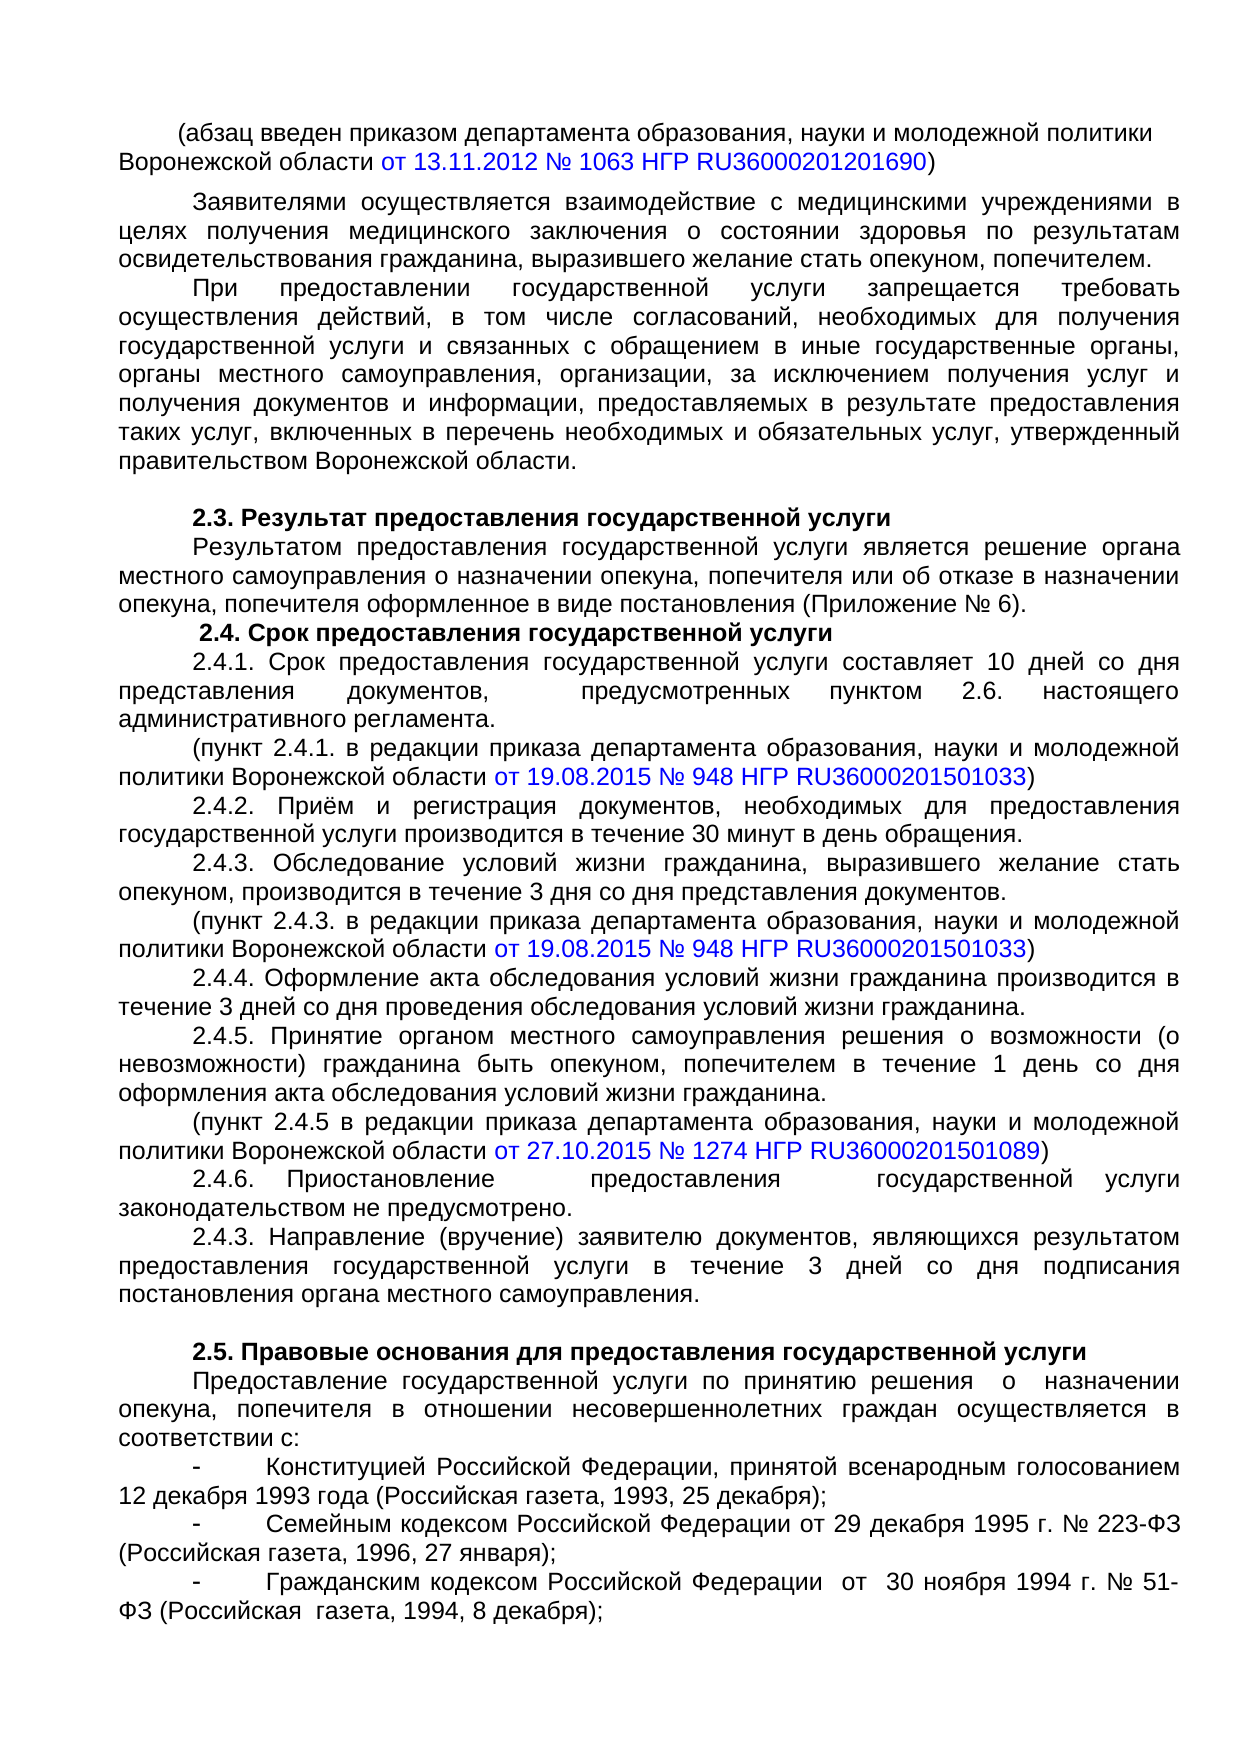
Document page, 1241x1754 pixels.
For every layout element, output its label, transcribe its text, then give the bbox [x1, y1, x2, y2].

text 2.4.6. Приостановление предоставления государственной услуги законодательством не предусмотрено. [118, 1164, 1181, 1222]
text 2.4.3. Обследование условий жизни гражданина, выразившего желание стать опекуном, производится в течение 3 дня со дня представления документов. [118, 848, 1181, 906]
text (пункт 2.4.1. в редакции приказа департамента образования, науки и молодежной политики Воронежской области от 19.08.2015 № 948 НГР RU36000201501033) [118, 733, 1181, 791]
text 2.3. Результат предоставления государственной услуги [118, 503, 1181, 532]
text 2.4.2. Приём и регистрация документов, необходимых для предоставления государственной услуги производится в течение 30 минут в день обращения. [118, 791, 1181, 848]
text (абзац введен приказом департамента образования, науки и молодежной политики Воронежской области от 13.11.2012 № 1063 НГР RU36000201201690) [118, 118, 1181, 176]
text Предоставление государственной услуги по принятию решения о назначении опекуна, попечителя в отношении несовершеннолетних граждан осуществляется в соответствии с: [118, 1366, 1181, 1452]
list Гражданским кодексом Российской Федерации от 30 ноября 1994 г. № 51-ФЗ (Российская газета, 1994, 8 декабря); [118, 1567, 1181, 1625]
text 2.4.4. Оформление акта обследования условий жизни гражданина производится в течение 3 дней со дня проведения обследования условий жизни гражданина. [118, 963, 1181, 1021]
text 2.4. Срок предоставления государственной услуги [118, 618, 1181, 647]
text 2.5. Правовые основания для предоставления государственной услуги [118, 1337, 1181, 1366]
text (пункт 2.4.5 в редакции приказа департамента образования, науки и молодежной политики Воронежской области от 27.10.2015 № 1274 НГР RU36000201501089) [118, 1107, 1181, 1164]
text 2.4.5. Принятие органом местного самоуправления решения о возможности (о невозможности) гражданина быть опекуном, попечителем в течение 1 день со дня оформления акта обследования условий жизни гражданина. [118, 1021, 1181, 1107]
list Конституцией Российской Федерации, принятой всенародным голосованием 12 декабря 1993 года (Российская газета, 1993, 25 декабря); [118, 1452, 1181, 1509]
text (пункт 2.4.3. в редакции приказа департамента образования, науки и молодежной политики Воронежской области от 19.08.2015 № 948 НГР RU36000201501033) [118, 906, 1181, 963]
text 2.4.1. Срок предоставления государственной услуги составляет 10 дней со дня представления документов, предусмотренных пунктом 2.6. настоящего административного регламента. [118, 647, 1181, 733]
text Заявителями осуществляется взаимодействие с медицинскими учреждениями в целях получения медицинского заключения о состоянии здоровья по результатам освидетельствования гражданина, выразившего желание стать опекуном, попечителем. [118, 187, 1181, 273]
text 2.4.3. Направление (вручение) заявителю документов, являющихся результатом предоставления государственной услуги в течение 3 дней со дня подписания постановления органа местного самоуправления. [118, 1222, 1181, 1308]
list Семейным кодексом Российской Федерации от 29 декабря 1995 г. № 223-ФЗ (Российская газета, 1996, 27 января); [118, 1509, 1181, 1567]
text При предоставлении государственной услуги запрещается требовать осуществления действий, в том числе согласований, необходимых для получения государственной услуги и связанных с обращением в иные государственные органы, органы местного самоуправления, организации, за исключением получения услуг и получения документов и информации, предоставляемых в результате предоставления таких услуг, включенных в перечень необходимых и обязательных услуг, утвержденный правительством Воронежской области. [118, 273, 1181, 474]
text Результатом предоставления государственной услуги является решение органа местного самоуправления о назначении опекуна, попечителя или об отказе в назначении опекуна, попечителя оформленное в виде постановления (Приложение № 6). [118, 532, 1181, 618]
